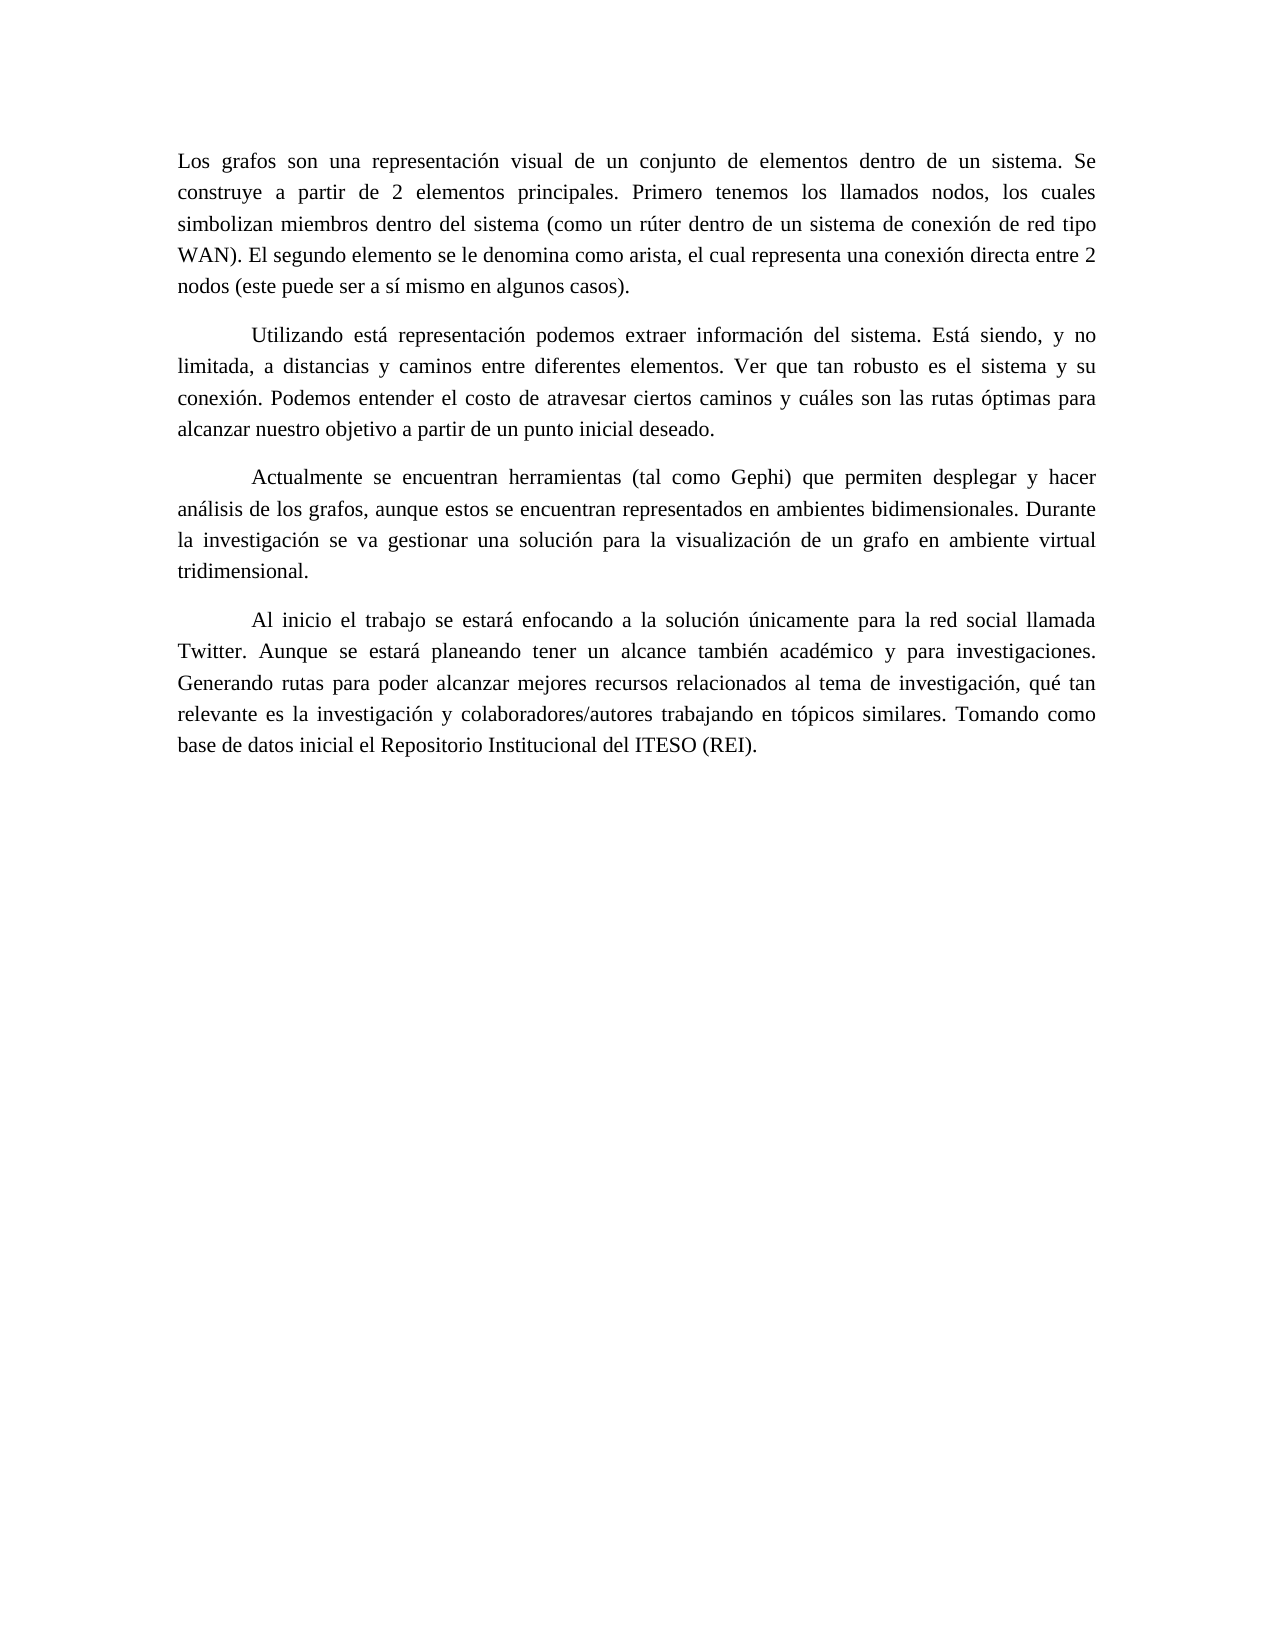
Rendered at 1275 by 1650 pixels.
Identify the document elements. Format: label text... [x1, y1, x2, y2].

text Al inicio el trabajo se estará enfocando a la solución únicamente para la red social llamada Twitter. Aunque se estará planeando tener un alcance también académico y para investigaciones. Generando rutas para poder alcanzar mejores recursos relacionados al tema de investigación, qué tan relevante es la investigación y colaboradores/autores trabajando en tópicos similares. Tomando como base de datos inicial el Repositorio Institucional del ITESO (REI). [177, 607, 1098, 758]
text Utilizando está representación podemos extraer información del sistema. Está siendo, y no limitada, a distancias y caminos entre diferentes elementos. Ver que tan robusto es el sistema y su conexión. Podemos entender el costo de atravesar ciertos caminos y cuáles son las rutas óptimas para alcanzar nuestro objetivo a partir de un punto inicial deseado. [177, 322, 1098, 441]
text Actualmente se encuentran herramientas (tal como Gephi) que permiten desplegar y hacer análisis de los grafos, aunque estos se encuentran representados en ambientes bidimensionales. Durante la investigación se va gestionar una solución para la visualización de un grafo en ambiente virtual tridimensional. [177, 464, 1098, 584]
text Los grafos son una representación visual de un conjunto de elementos dentro de un sistema. Se construye a partir de 2 elementos principales. Primero tenemos los llamados nodos, los cuales simbolizan miembros dentro del sistema (como un rúter dentro de un sistema de conexión de red tipo WAN). El segundo elemento se le denomina como arista, el cual representa una conexión directa entre 2 nodos (este puede ser a sí mismo en algunos casos). [177, 148, 1098, 299]
